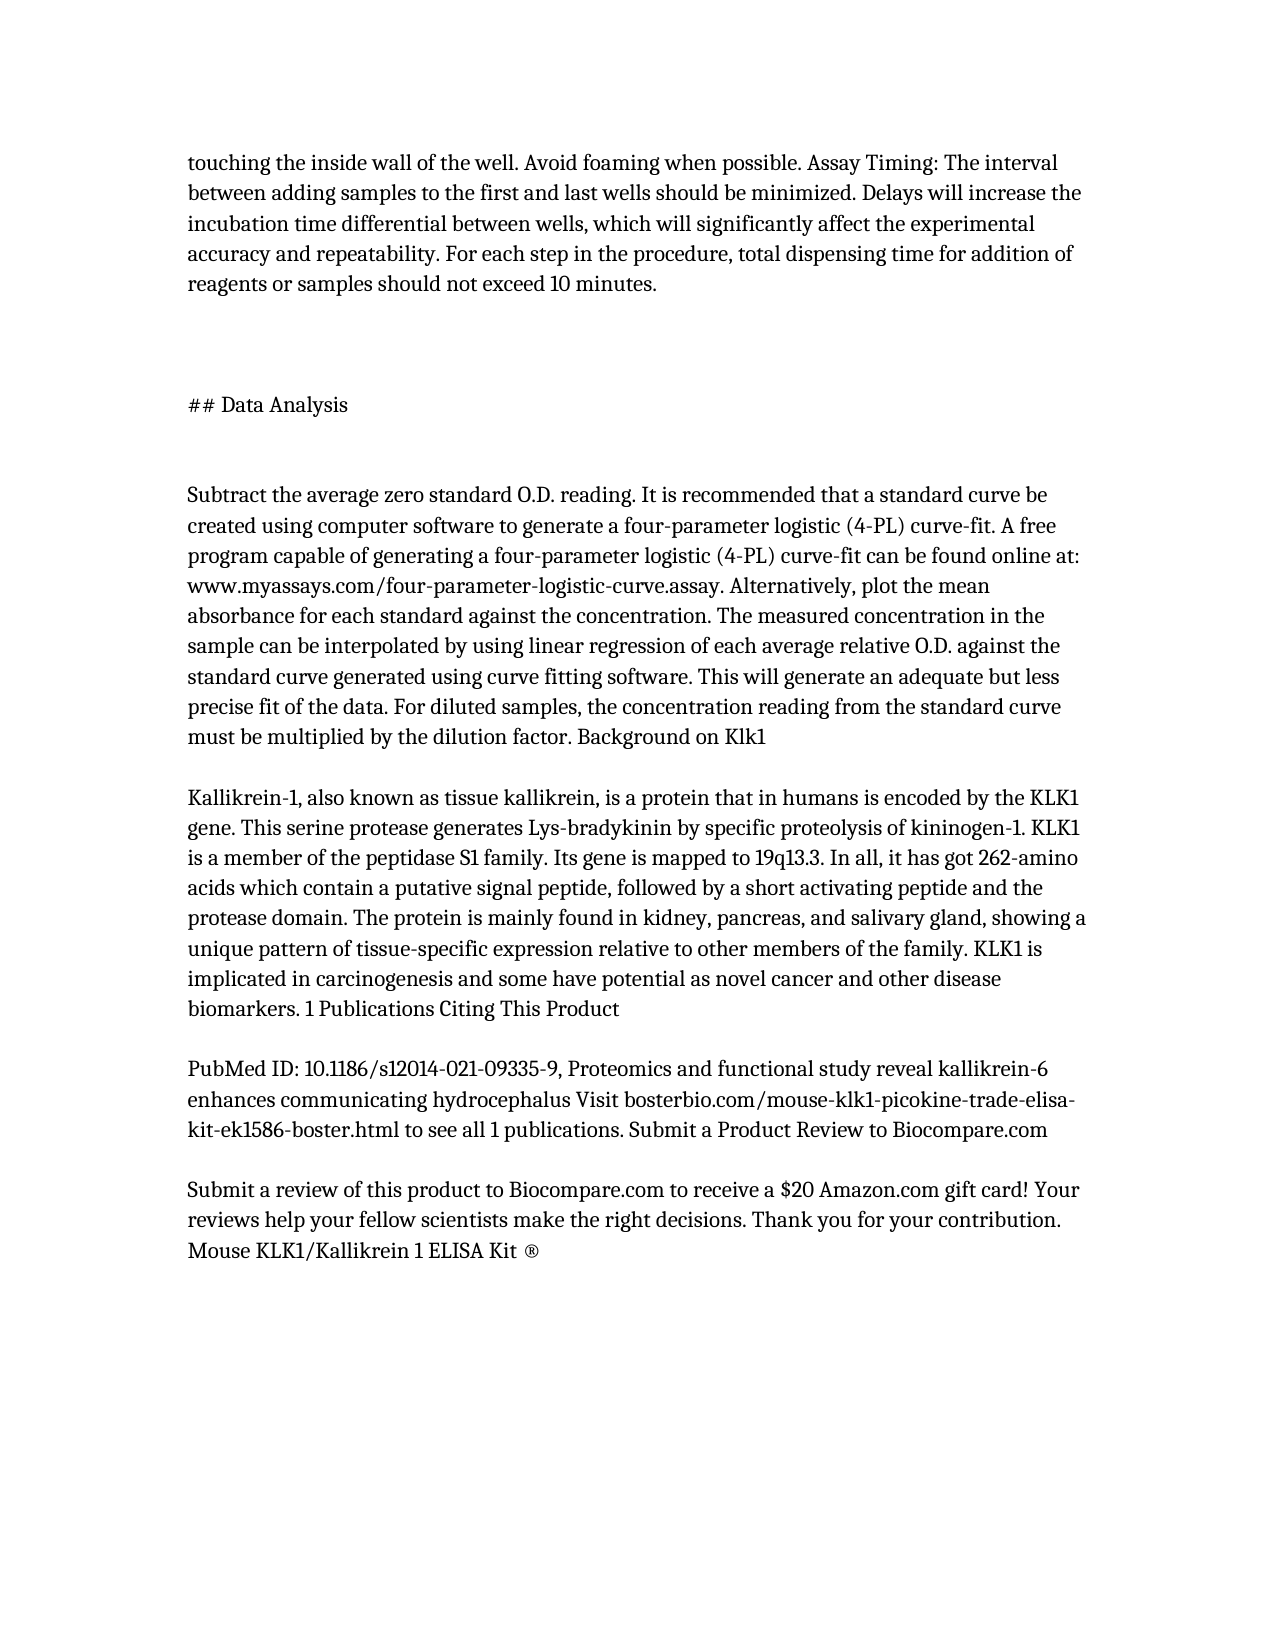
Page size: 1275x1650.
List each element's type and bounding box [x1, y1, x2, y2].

text [187, 150, 1087, 1294]
